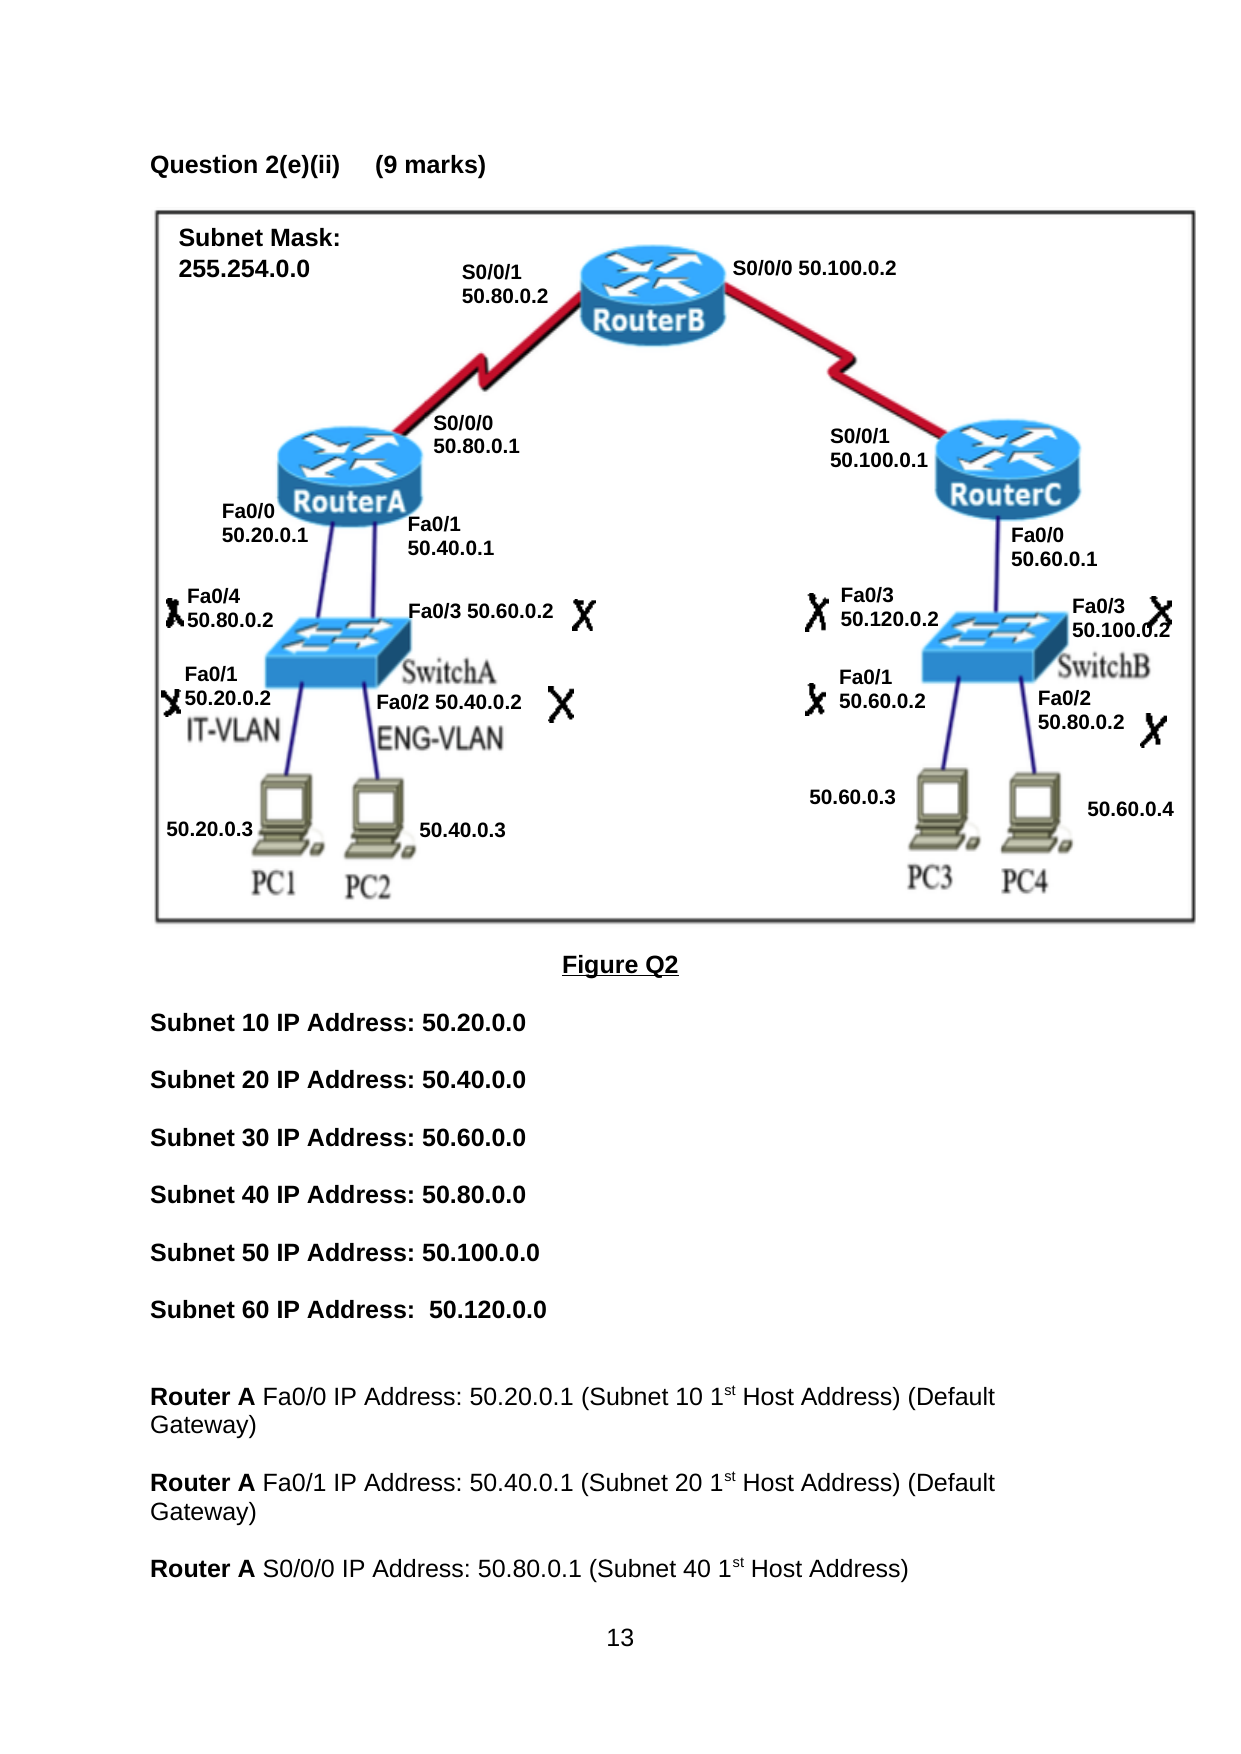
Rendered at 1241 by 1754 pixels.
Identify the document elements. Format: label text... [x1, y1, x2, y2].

text Subnet 10 IP Address: 50.20.0.0 [150, 1008, 1090, 1037]
text Router A Fa0/0 IP Address: 50.20.0.1 (Subnet 10 1st Host Address) (Default Gateway) [150, 1382, 1090, 1439]
text Subnet 60 IP Address: 50.120.0.0 [150, 1295, 1090, 1324]
text Subnet 40 IP Address: 50.80.0.0 [150, 1180, 1090, 1209]
text Router A S0/0/0 IP Address: 50.80.0.1 (Subnet 40 1st Host Address) [150, 1554, 1090, 1583]
text Router A Fa0/1 IP Address: 50.40.0.1 (Subnet 20 1st Host Address) (Default Gateway) [150, 1468, 1090, 1525]
picture [150, 207, 1199, 932]
text Subnet 30 IP Address: 50.60.0.0 [150, 1123, 1090, 1152]
text Question 2(e)(ii) (9 marks) [150, 150, 1090, 179]
text Subnet 50 IP Address: 50.100.0.0 [150, 1238, 1090, 1267]
text Subnet 20 IP Address: 50.40.0.0 [150, 1065, 1090, 1094]
text Figure Q2 [150, 950, 1090, 979]
